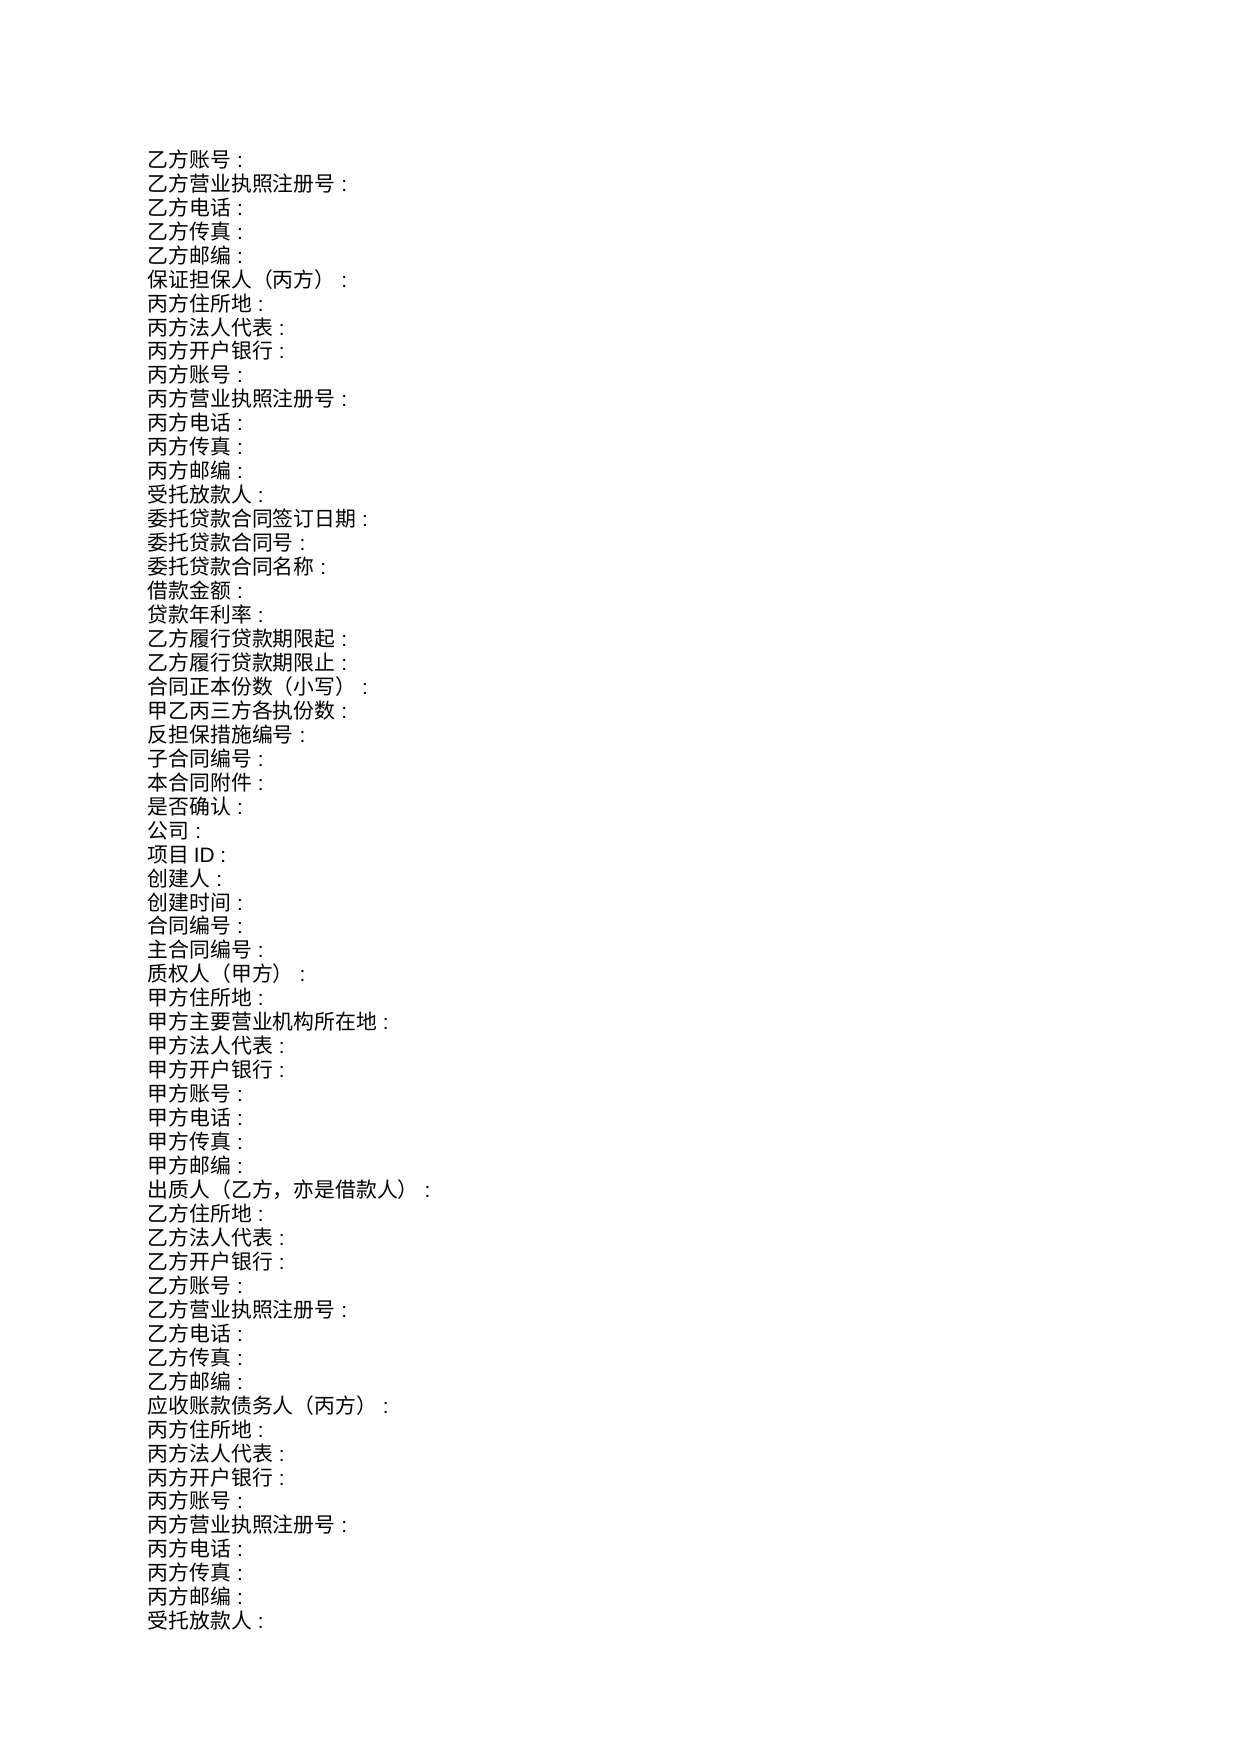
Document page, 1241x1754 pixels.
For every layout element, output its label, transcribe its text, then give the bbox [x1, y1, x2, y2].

text 丙方电话 : [148, 411, 1092, 435]
text 甲方主要营业机构所在地 : [148, 1010, 1092, 1034]
text 乙方法人代表 : [148, 1226, 1092, 1250]
text 丙方电话 : [148, 1537, 1092, 1561]
text 甲乙丙三方各执份数 : [148, 699, 1092, 723]
text 甲方住所地 : [148, 986, 1092, 1010]
text 是否确认 : [148, 794, 1092, 818]
text 借款金额 : [148, 579, 1092, 603]
text 丙方开户银行 : [148, 339, 1092, 363]
text 乙方营业执照注册号 : [148, 1298, 1092, 1322]
text 乙方营业执照注册号 : [148, 172, 1092, 196]
text 受托放款人 : [148, 483, 1092, 507]
text 甲方传真 : [148, 1130, 1092, 1154]
text 委托贷款合同签订日期 : [148, 507, 1092, 531]
text 甲方账号 : [148, 1082, 1092, 1106]
text 合同正本份数（小写） : [148, 675, 1092, 699]
text 甲方开户银行 : [148, 1058, 1092, 1082]
text 乙方履行贷款期限起 : [148, 627, 1092, 651]
text 丙方营业执照注册号 : [148, 1513, 1092, 1537]
text 甲方邮编 : [148, 1154, 1092, 1178]
text 丙方营业执照注册号 : [148, 387, 1092, 411]
text 丙方法人代表 : [148, 315, 1092, 339]
text 创建人 : [148, 866, 1092, 890]
text 乙方账号 : [148, 148, 1092, 172]
text 乙方电话 : [148, 196, 1092, 219]
text 反担保措施编号 : [148, 723, 1092, 747]
text 质权人（甲方） : [148, 962, 1092, 986]
text 乙方住所地 : [148, 1202, 1092, 1226]
text 项目ID : [148, 842, 1092, 866]
text 丙方开户银行 : [148, 1465, 1092, 1489]
text 应收账款债务人（丙方） : [148, 1393, 1092, 1417]
text 丙方住所地 : [148, 1417, 1092, 1441]
text 乙方账号 : [148, 1274, 1092, 1298]
text 乙方邮编 : [148, 1369, 1092, 1393]
text 丙方传真 : [148, 435, 1092, 459]
text 保证担保人（丙方） : [148, 267, 1092, 291]
text 子合同编号 : [148, 747, 1092, 771]
text 乙方电话 : [148, 1322, 1092, 1346]
text 丙方传真 : [148, 1561, 1092, 1585]
text 出质人（乙方，亦是借款人） : [148, 1178, 1092, 1202]
text 丙方住所地 : [148, 291, 1092, 315]
text 甲方法人代表 : [148, 1034, 1092, 1058]
text 甲方电话 : [148, 1106, 1092, 1130]
text 主合同编号 : [148, 938, 1092, 962]
text 贷款年利率 : [148, 603, 1092, 627]
text 丙方法人代表 : [148, 1441, 1092, 1465]
text 乙方传真 : [148, 219, 1092, 243]
text 本合同附件 : [148, 771, 1092, 794]
text 委托贷款合同号 : [148, 531, 1092, 555]
text 乙方传真 : [148, 1346, 1092, 1369]
text 委托贷款合同名称 : [148, 555, 1092, 579]
text 丙方邮编 : [148, 459, 1092, 483]
text 丙方账号 : [148, 363, 1092, 387]
text 乙方开户银行 : [148, 1250, 1092, 1274]
text 丙方账号 : [148, 1489, 1092, 1513]
text 合同编号 : [148, 914, 1092, 938]
text 受托放款人 : [148, 1609, 1092, 1633]
text 乙方邮编 : [148, 243, 1092, 267]
text 丙方邮编 : [148, 1585, 1092, 1609]
text 乙方履行贷款期限止 : [148, 651, 1092, 675]
text 创建时间 : [148, 890, 1092, 914]
text 公司 : [148, 818, 1092, 842]
